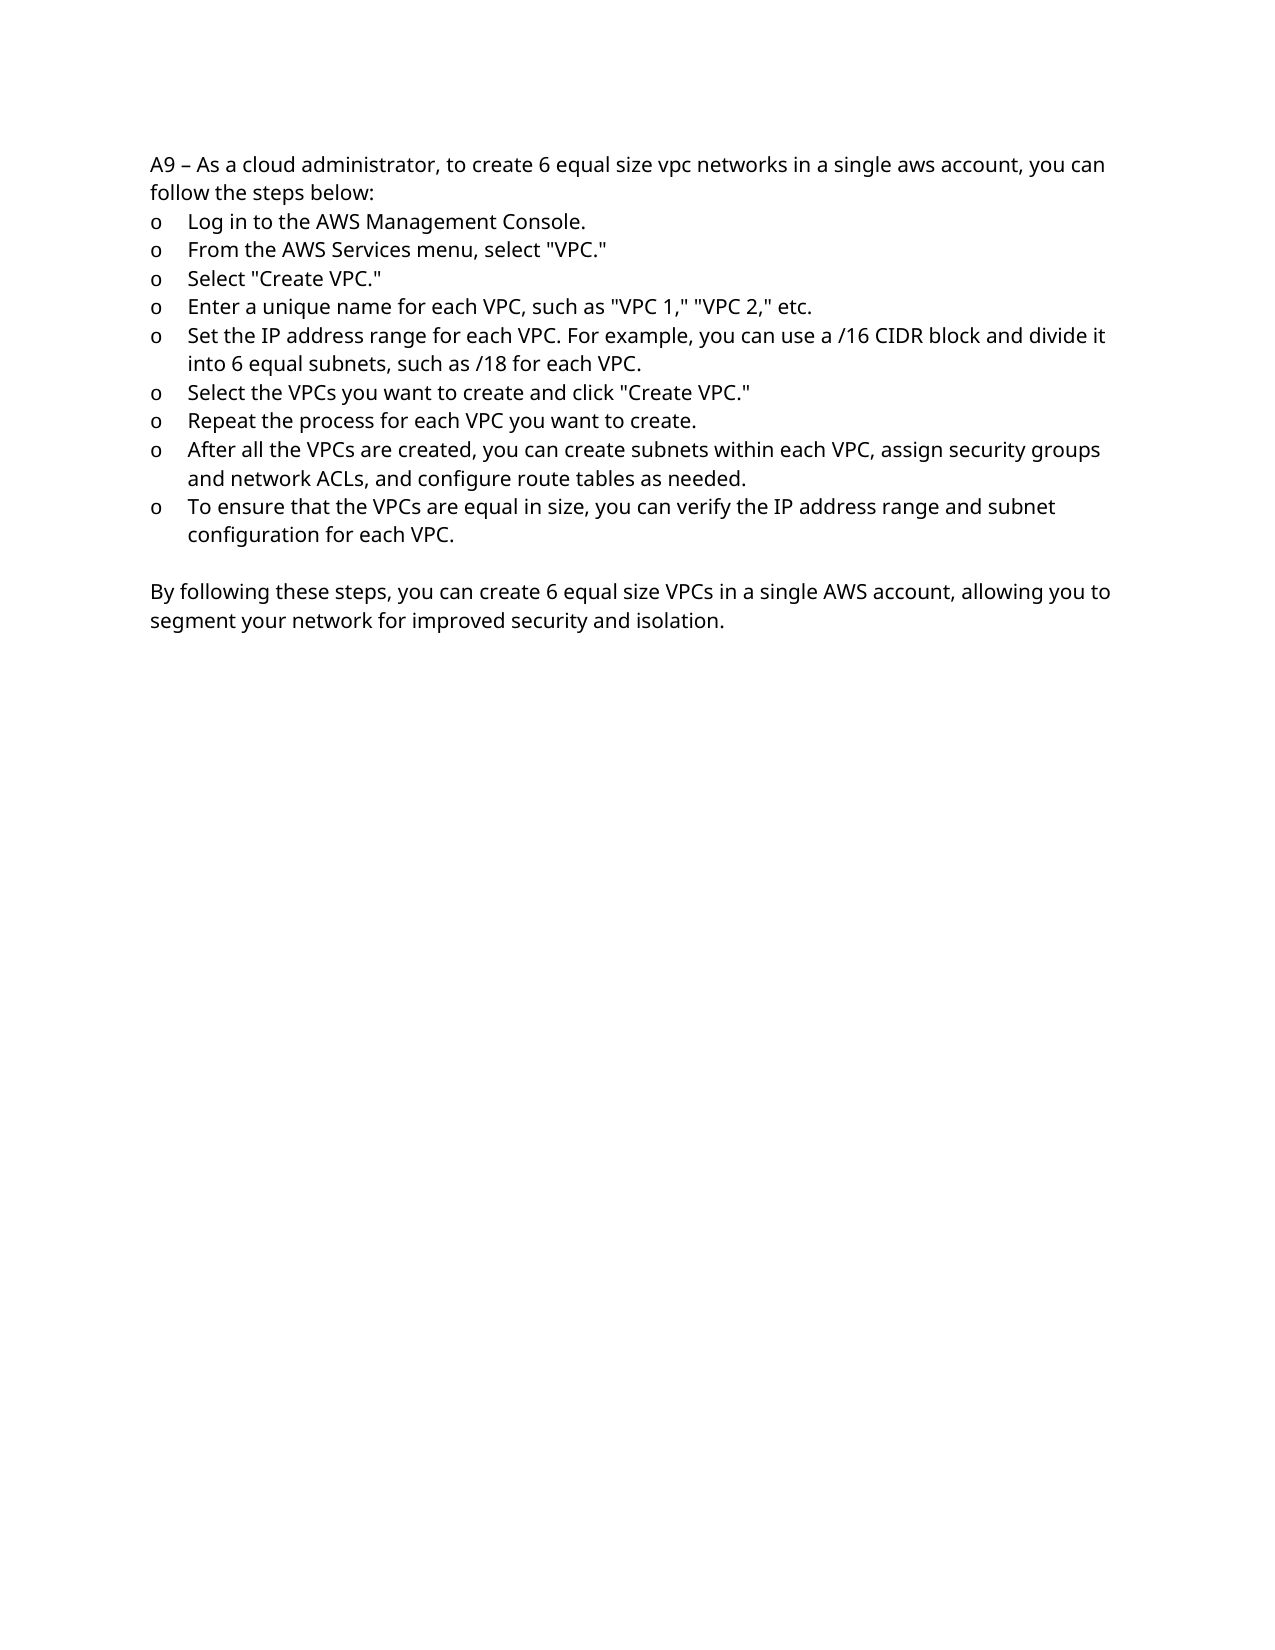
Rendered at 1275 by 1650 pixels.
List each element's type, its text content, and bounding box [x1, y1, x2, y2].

list Log in to the AWS Management Console. [150, 207, 1125, 235]
text A9 – As a cloud administrator, to create 6 equal size vpc networks in a single aws account, you can follow the steps below: [150, 150, 1125, 207]
list Select the VPCs you want to create and click "Create VPC." [150, 378, 1125, 407]
list Repeat the process for each VPC you want to create. [150, 407, 1125, 435]
list Enter a unique name for each VPC, such as "VPC 1," "VPC 2," etc. [150, 292, 1125, 321]
text By following these steps, you can create 6 equal size VPCs in a single AWS account, allowing you to segment your network for improved security and isolation. [150, 577, 1125, 634]
list After all the VPCs are created, you can create subnets within each VPC, assign security groups and network ACLs, and configure route tables as needed. [150, 435, 1125, 492]
list Set the IP address range for each VPC. For example, you can use a /16 CIDR block and divide it into 6 equal subnets, such as /18 for each VPC. [150, 321, 1125, 378]
list Select "Create VPC." [150, 264, 1125, 292]
list To ensure that the VPCs are equal in size, you can verify the IP address range and subnet configuration for each VPC. [150, 492, 1125, 549]
list From the AWS Services menu, select "VPC." [150, 235, 1125, 264]
